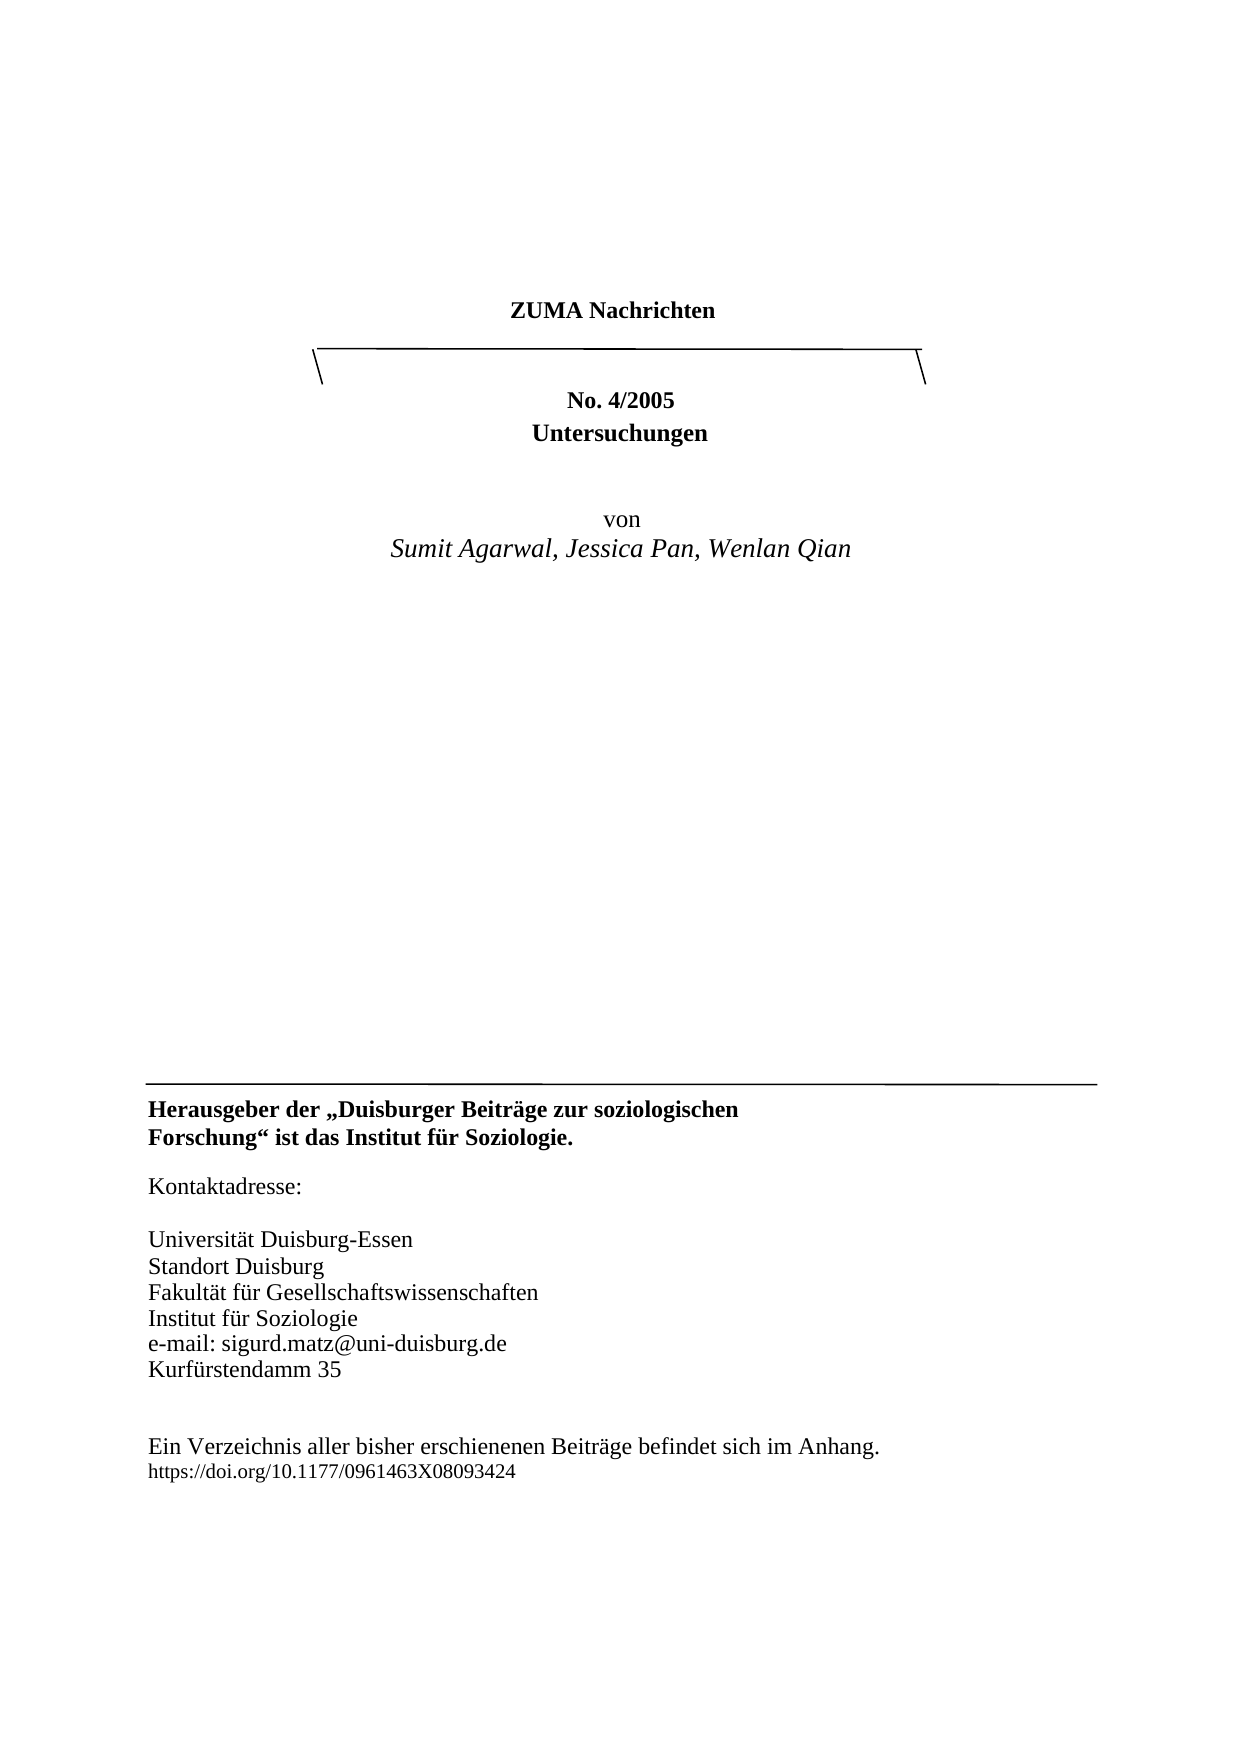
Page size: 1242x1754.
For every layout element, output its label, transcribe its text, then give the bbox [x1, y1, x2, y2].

text Institut für Soziologie [148, 1306, 1092, 1332]
text Ein Verzeichnis aller bisher erschienenen Beiträge befindet sich im Anhang. [148, 1432, 1092, 1459]
text Herausgeber der „Duisburger Beiträge zur soziologischen Forschung“ ist das Institut für Soziologie. [148, 1096, 837, 1150]
text No. 4/2005 [148, 386, 1094, 414]
text e-mail: sigurd.matz@uni-duisburg.de [148, 1332, 1092, 1357]
text Fakultät für Gesellschaftswissenschaften [148, 1280, 1092, 1306]
text Universität Duisburg-Essen [148, 1225, 1092, 1253]
text Kontaktadresse: [148, 1172, 1092, 1199]
text ZUMA Nachrichten [148, 297, 1077, 324]
text https://doi.org/10.1177/0961463X08093424 [148, 1459, 1092, 1483]
text Kurfürstendamm 35 [148, 1357, 443, 1383]
text Untersuchungen [148, 418, 1092, 446]
text Standort Duisburg [148, 1253, 1092, 1280]
text von [148, 504, 1096, 533]
text Sumit Agarwal, Jessica Pan, Wenlan Qian [148, 533, 1094, 564]
